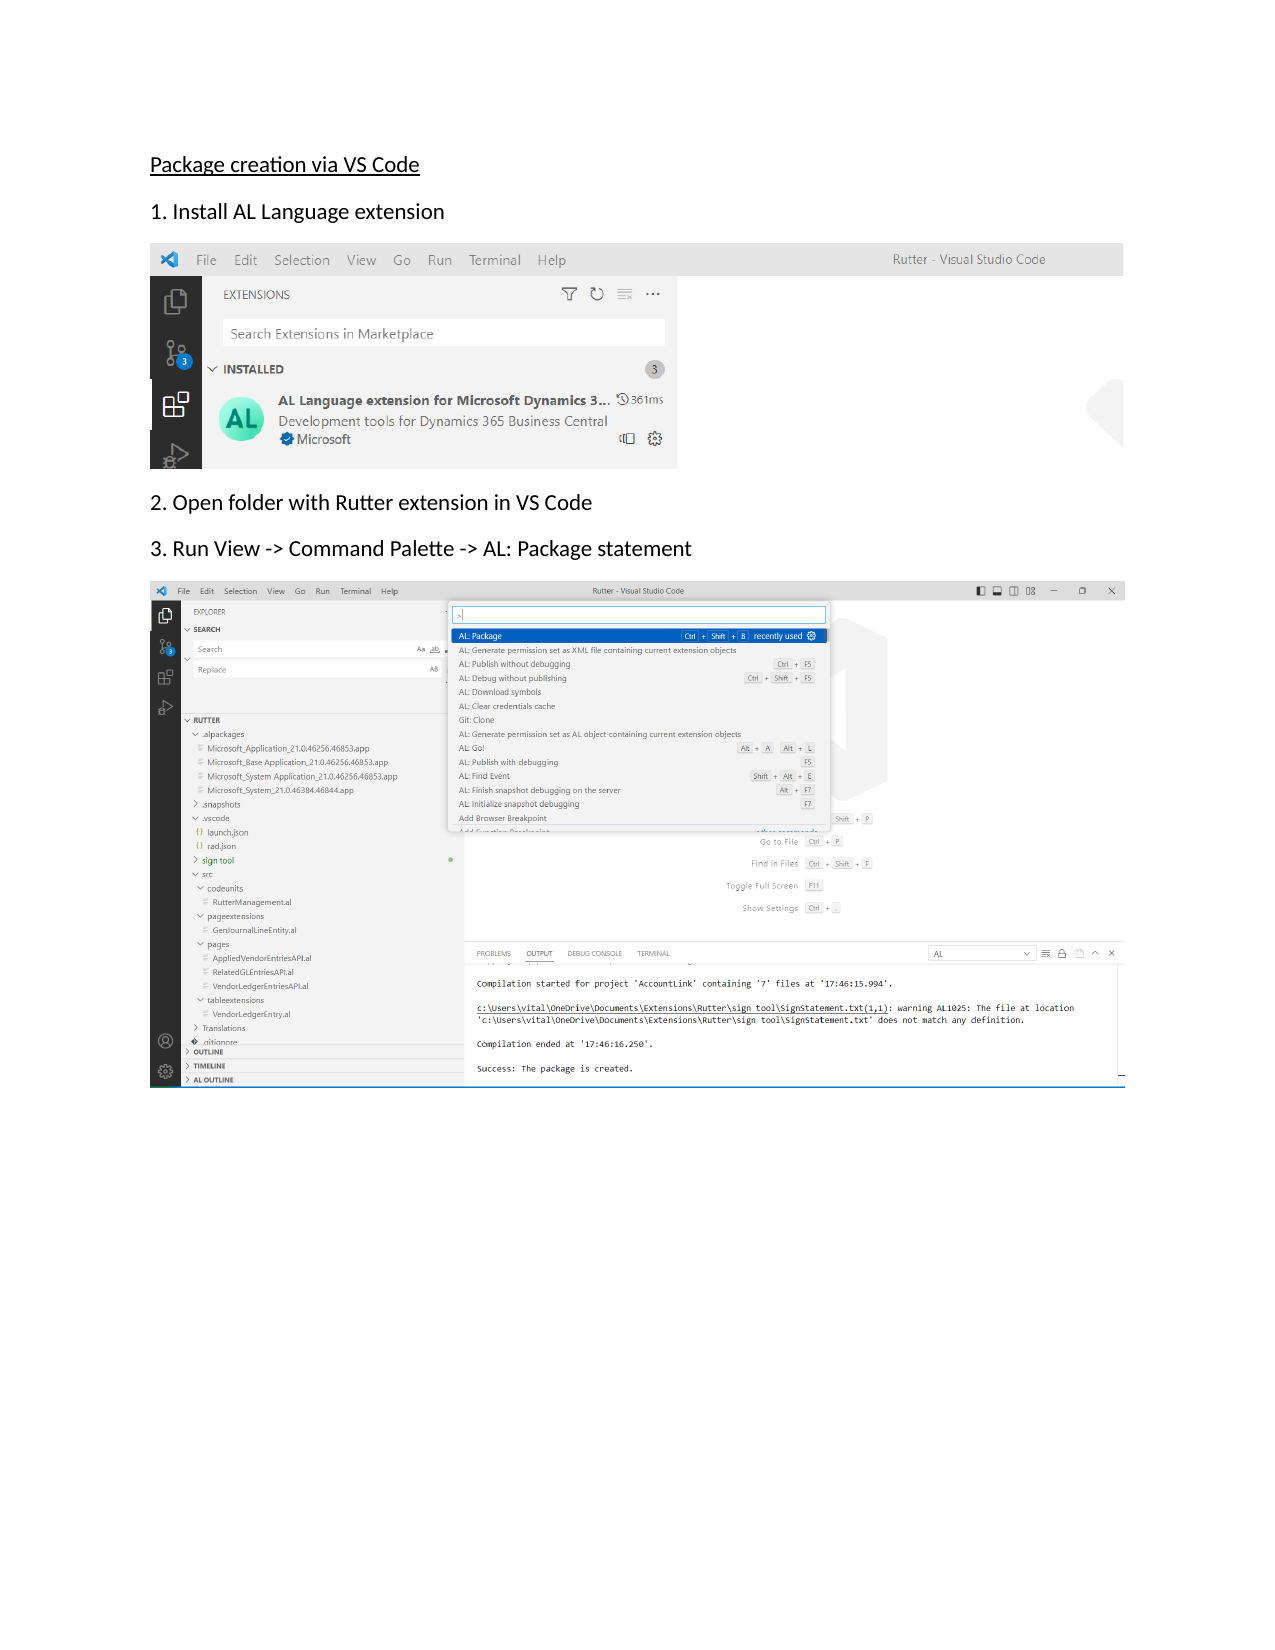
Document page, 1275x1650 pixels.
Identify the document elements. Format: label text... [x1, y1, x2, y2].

text 2. Open folder with Rutter extension in VS Code [150, 488, 1125, 516]
text Package creation via VS Code [150, 150, 1125, 178]
picture [150, 243, 1124, 469]
text 3. Run View -> Command Palette -> AL: Package statement [150, 534, 1125, 562]
text 1. Install AL Language extension [150, 197, 1125, 225]
picture [150, 581, 1125, 1088]
